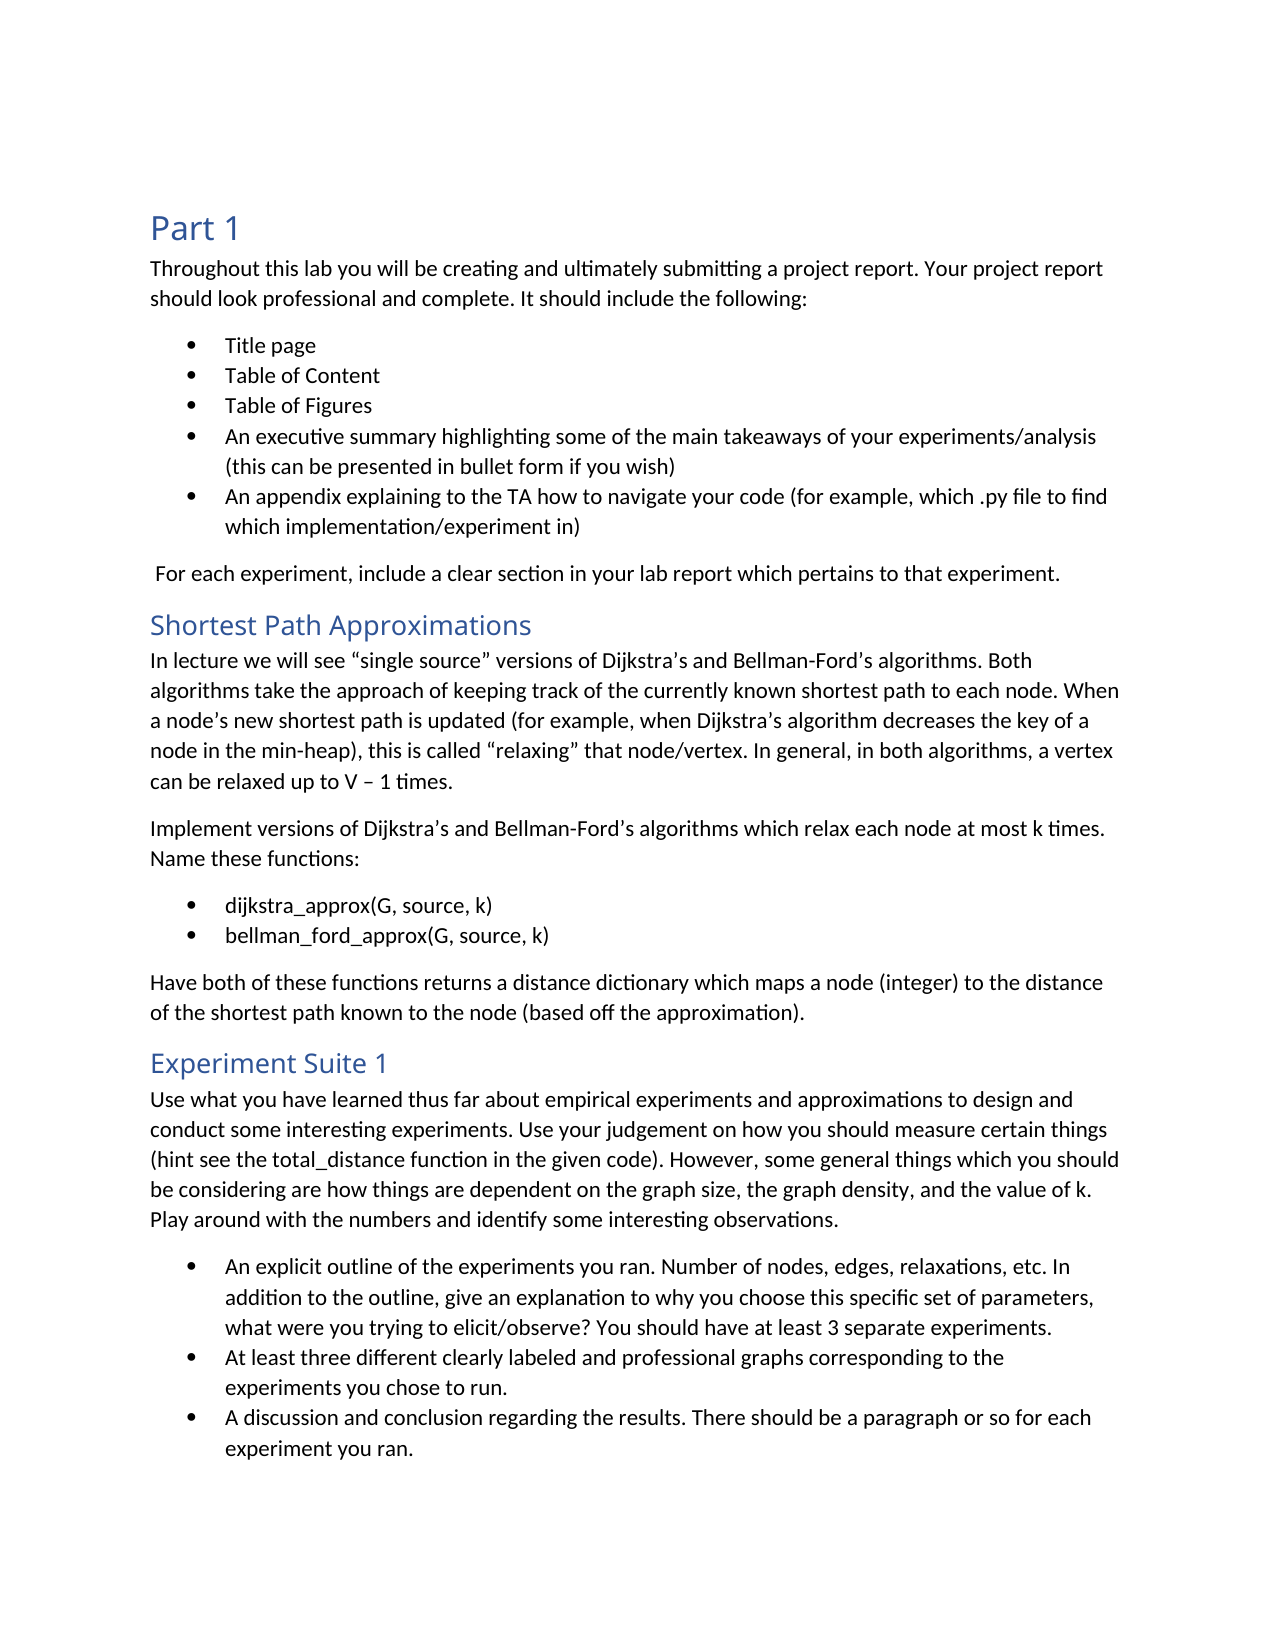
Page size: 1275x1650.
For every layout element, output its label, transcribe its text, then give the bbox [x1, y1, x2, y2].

list At least three different clearly labeled and professional graphs corresponding to the experiments you chose to run. [187, 1343, 1125, 1401]
list Table of Figures [187, 392, 1125, 420]
list An explicit outline of the experiments you ran. Number of nodes, edges, relaxations, etc. In addition to the outline, give an explanation to why you choose this specific set of parameters, what were you trying to elicit/observe? You should have at least 3 separate experiments. [187, 1252, 1125, 1341]
subtitle Experiment Suite 1 [150, 1045, 1125, 1082]
list A discussion and conclusion regarding the results. There should be a paragraph or so for each experiment you ran. [187, 1403, 1125, 1462]
subtitle Shortest Path Approximations [150, 606, 1125, 643]
subtitle Part 1 [150, 205, 1125, 251]
text Use what you have learned thus far about empirical experiments and approximations to design and conduct some interesting experiments. Use your judgement on how you should measure certain things (hint see the total_distance function in the given code). However, some general things which you should be considering are how things are dependent on the graph size, the graph density, and the value of k. Play around with the numbers and identify some interesting observations. [150, 1085, 1125, 1234]
list An appendix explaining to the TA how to navigate your code (for example, which .py file to find which implementation/experiment in) [187, 482, 1125, 541]
text For each experiment, include a clear section in your lab report which pertains to that experiment. [150, 559, 1125, 587]
text Throughout this lab you will be creating and ultimately submitting a project report. Your project report should look professional and complete. It should include the following: [150, 254, 1125, 312]
text Have both of these functions returns a distance dictionary which maps a node (integer) to the distance of the shortest path known to the node (based off the approximation). [150, 968, 1125, 1026]
list An executive summary highlighting some of the main takeaways of your experiments/analysis (this can be presented in bullet form if you wish) [187, 422, 1125, 480]
text In lecture we will see “single source” versions of Dijkstra’s and Bellman-Ford’s algorithms. Both algorithms take the approach of keeping track of the currently known shortest path to each node. When a node’s new shortest path is updated (for example, when Dijkstra’s algorithm decreases the key of a node in the min-heap), this is called “relaxing” that node/vertex. In general, in both algorithms, a vertex can be relaxed up to V – 1 times. [150, 646, 1125, 795]
list Table of Content [187, 361, 1125, 389]
list Title page [187, 331, 1125, 359]
text Implement versions of Dijkstra’s and Bellman-Ford’s algorithms which relax each node at most k times. Name these functions: [150, 814, 1125, 872]
list bellman_ford_approx(G, source, k) [187, 921, 1125, 949]
list dijkstra_approx(G, source, k) [187, 891, 1125, 919]
